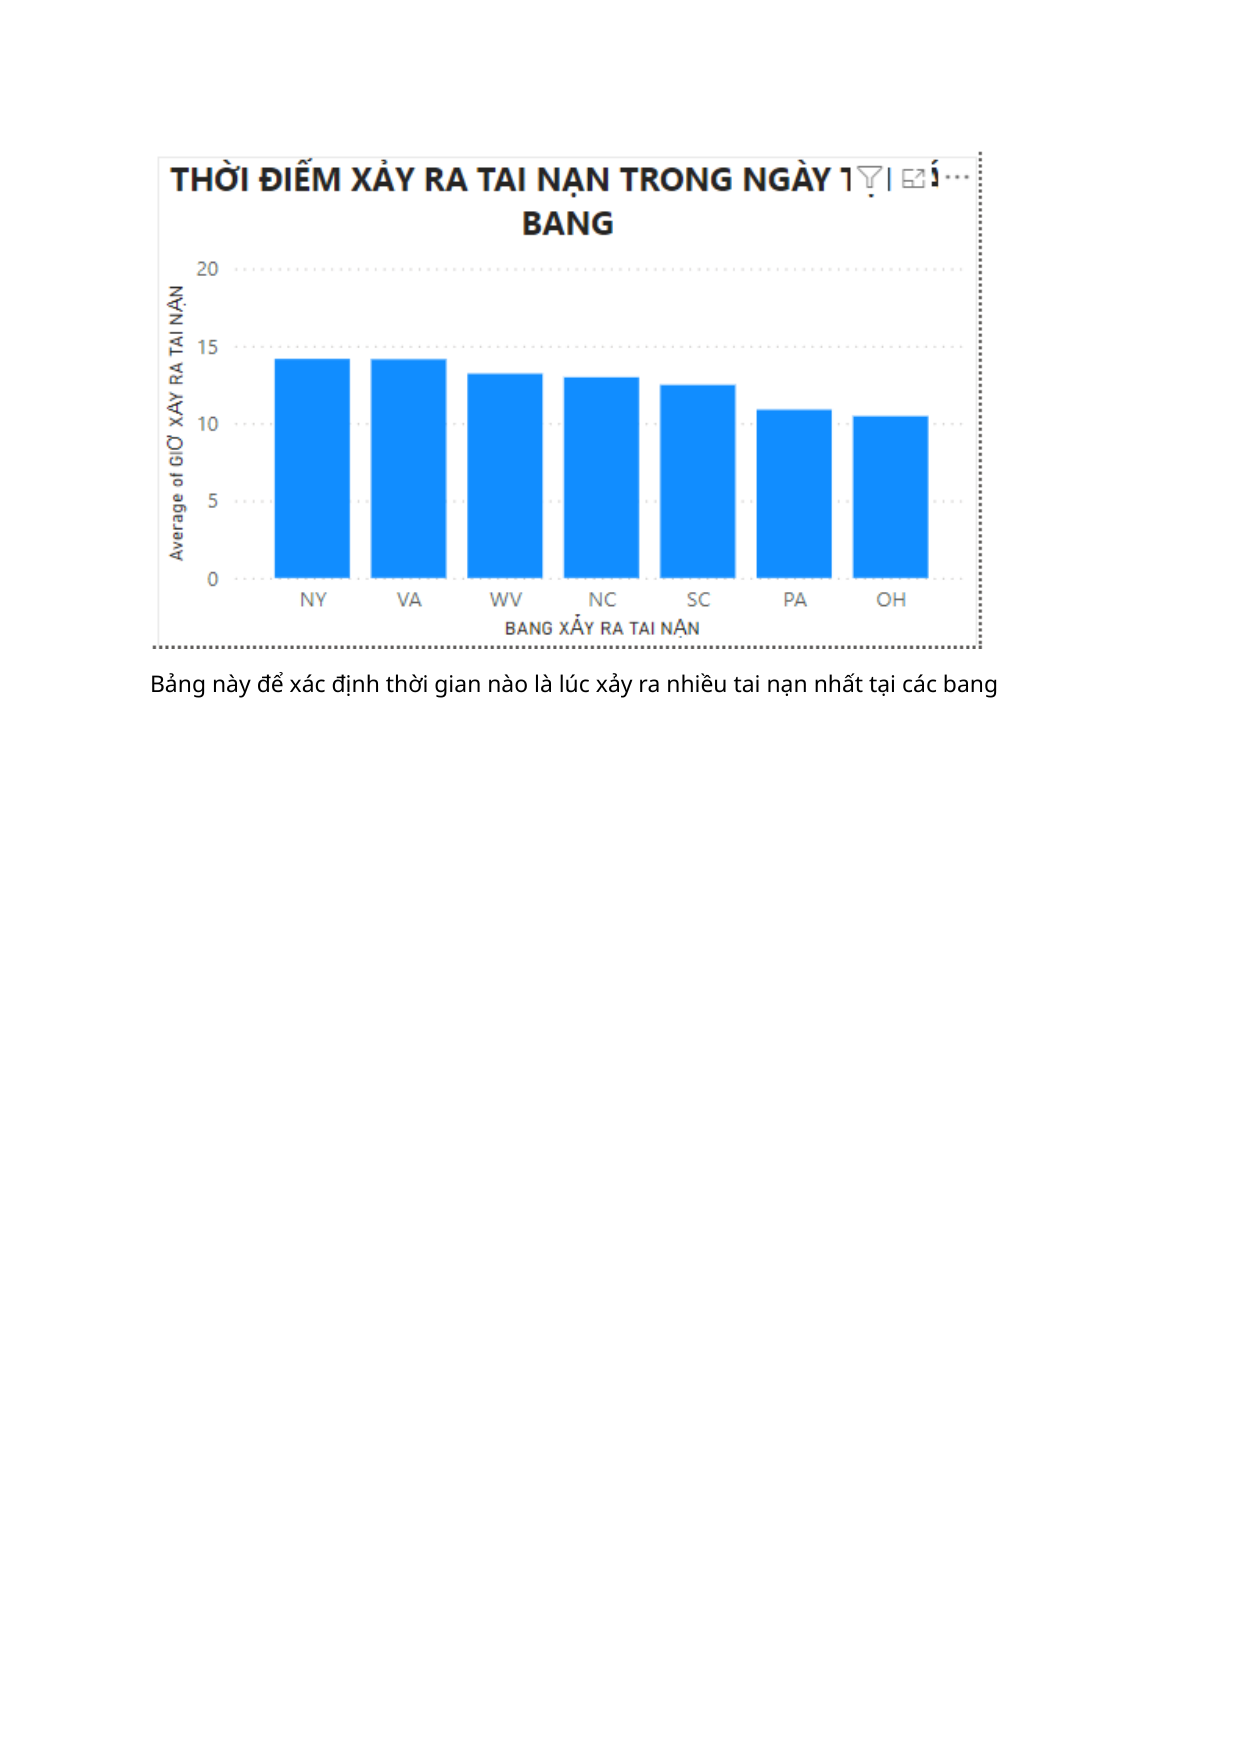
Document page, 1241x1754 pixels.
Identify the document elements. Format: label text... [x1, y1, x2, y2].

text Bảng này để xác định thời gian nào là lúc xảy ra nhiều tai nạn nhất tại các bang [150, 668, 1090, 699]
picture [150, 150, 990, 649]
